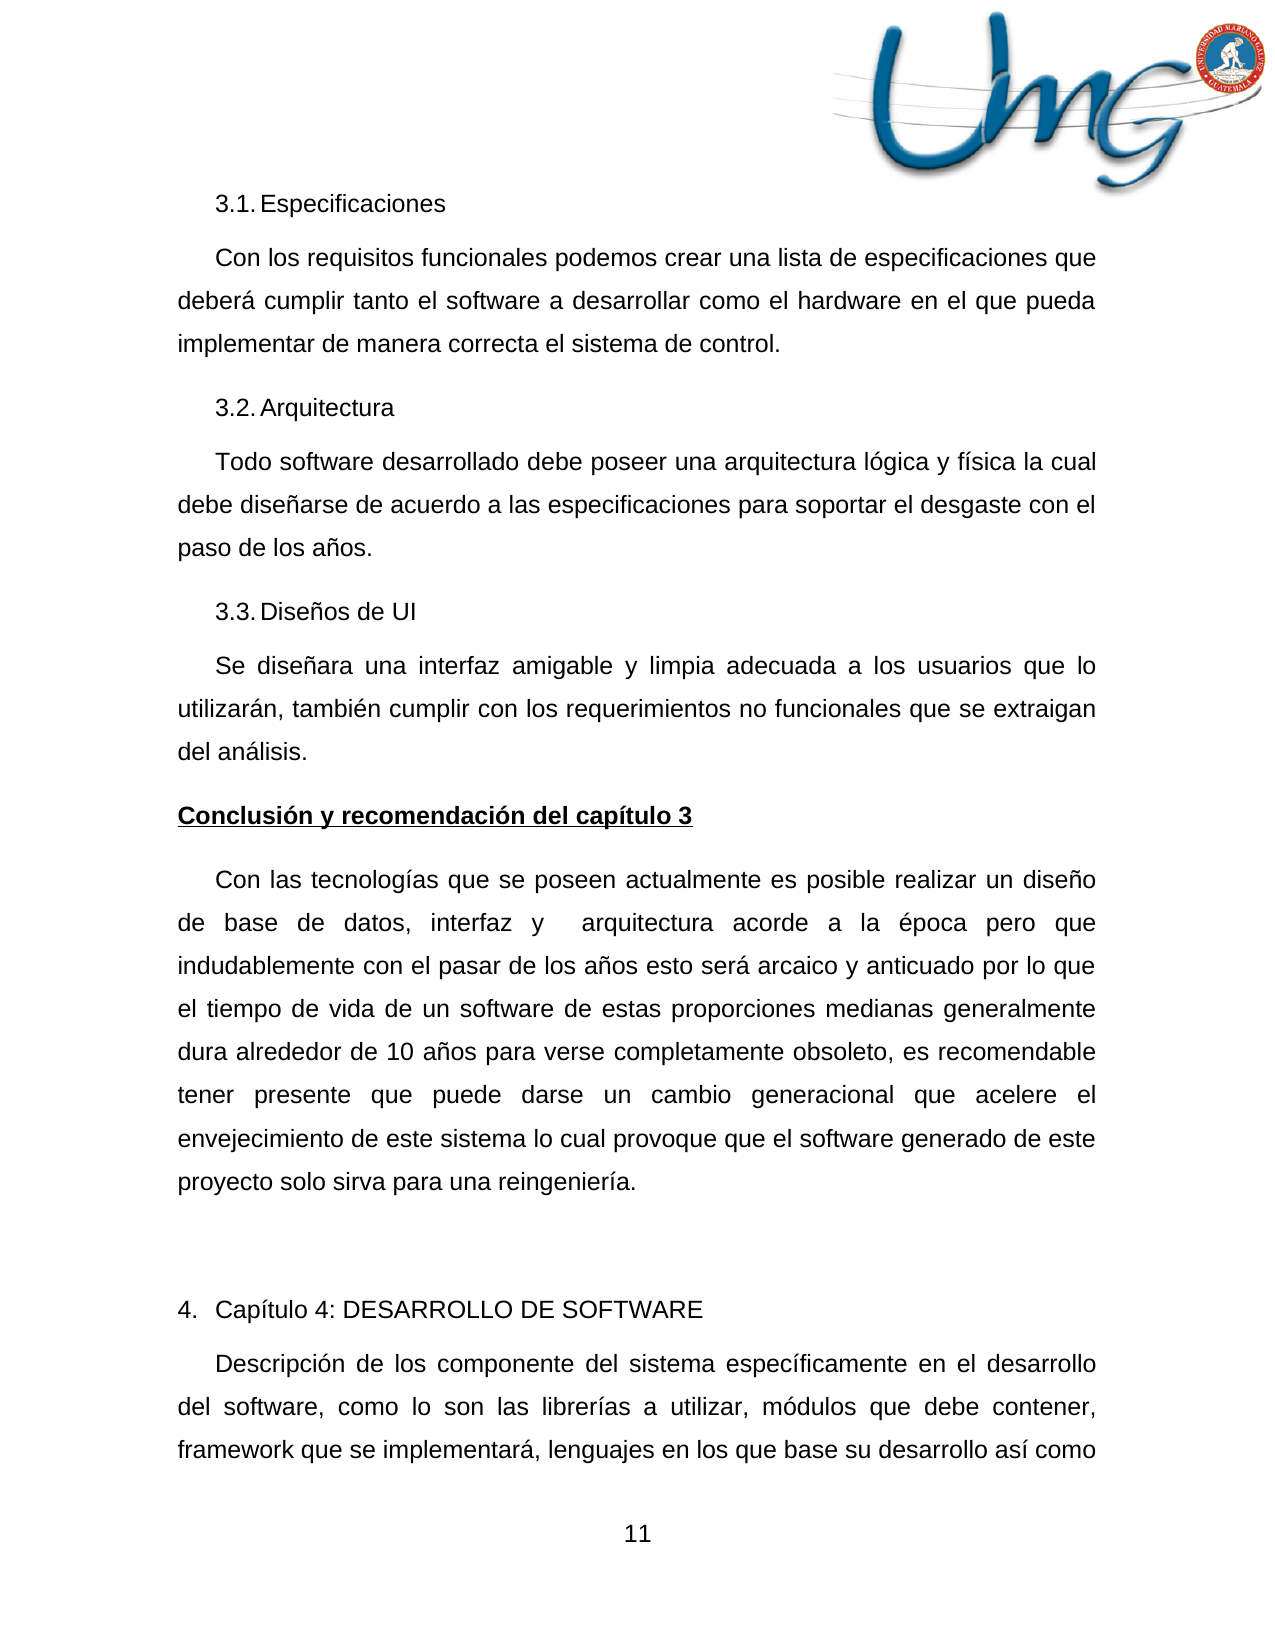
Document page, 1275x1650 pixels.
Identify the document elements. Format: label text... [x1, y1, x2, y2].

list Arquitectura [215, 393, 1098, 422]
text Con las tecnologías que se poseen actualmente es posible realizar un diseño de base de datos, interfaz y arquitectura acorde a la época pero que indudablemente con el pasar de los años esto será arcaico y anticuado por lo que el tiempo de vida de un software de estas proporciones medianas generalmente dura alrededor de 10 años para verse completamente obsoleto, es recomendable tener presente que puede darse un cambio generacional que acelere el envejecimiento de este sistema lo cual provoque que el software generado de este proyecto solo sirva para una reingeniería. [177, 865, 1098, 1196]
picture [832, 0, 1275, 205]
text Se diseñara una interfaz amigable y limpia adecuada a los usuarios que lo utilizarán, también cumplir con los requerimientos no funcionales que se extraigan del análisis. [177, 651, 1098, 766]
list Especificaciones [215, 189, 1098, 217]
text Conclusión y recomendación del capítulo 3 [177, 801, 1098, 830]
text Con los requisitos funcionales podemos crear una lista de especificaciones que deberá cumplir tanto el software a desarrollar como el hardware en el que pueda implementar de manera correcta el sistema de control. [177, 243, 1098, 358]
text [177, 1348, 1098, 1463]
list Diseños de UI [215, 597, 1098, 626]
list Capítulo 4: DESARROLLO DE SOFTWARE [177, 1295, 1098, 1323]
text Todo software desarrollado debe poseer una arquitectura lógica y física la cual debe diseñarse de acuerdo a las especificaciones para soportar el desgaste con el paso de los años. [177, 447, 1098, 562]
